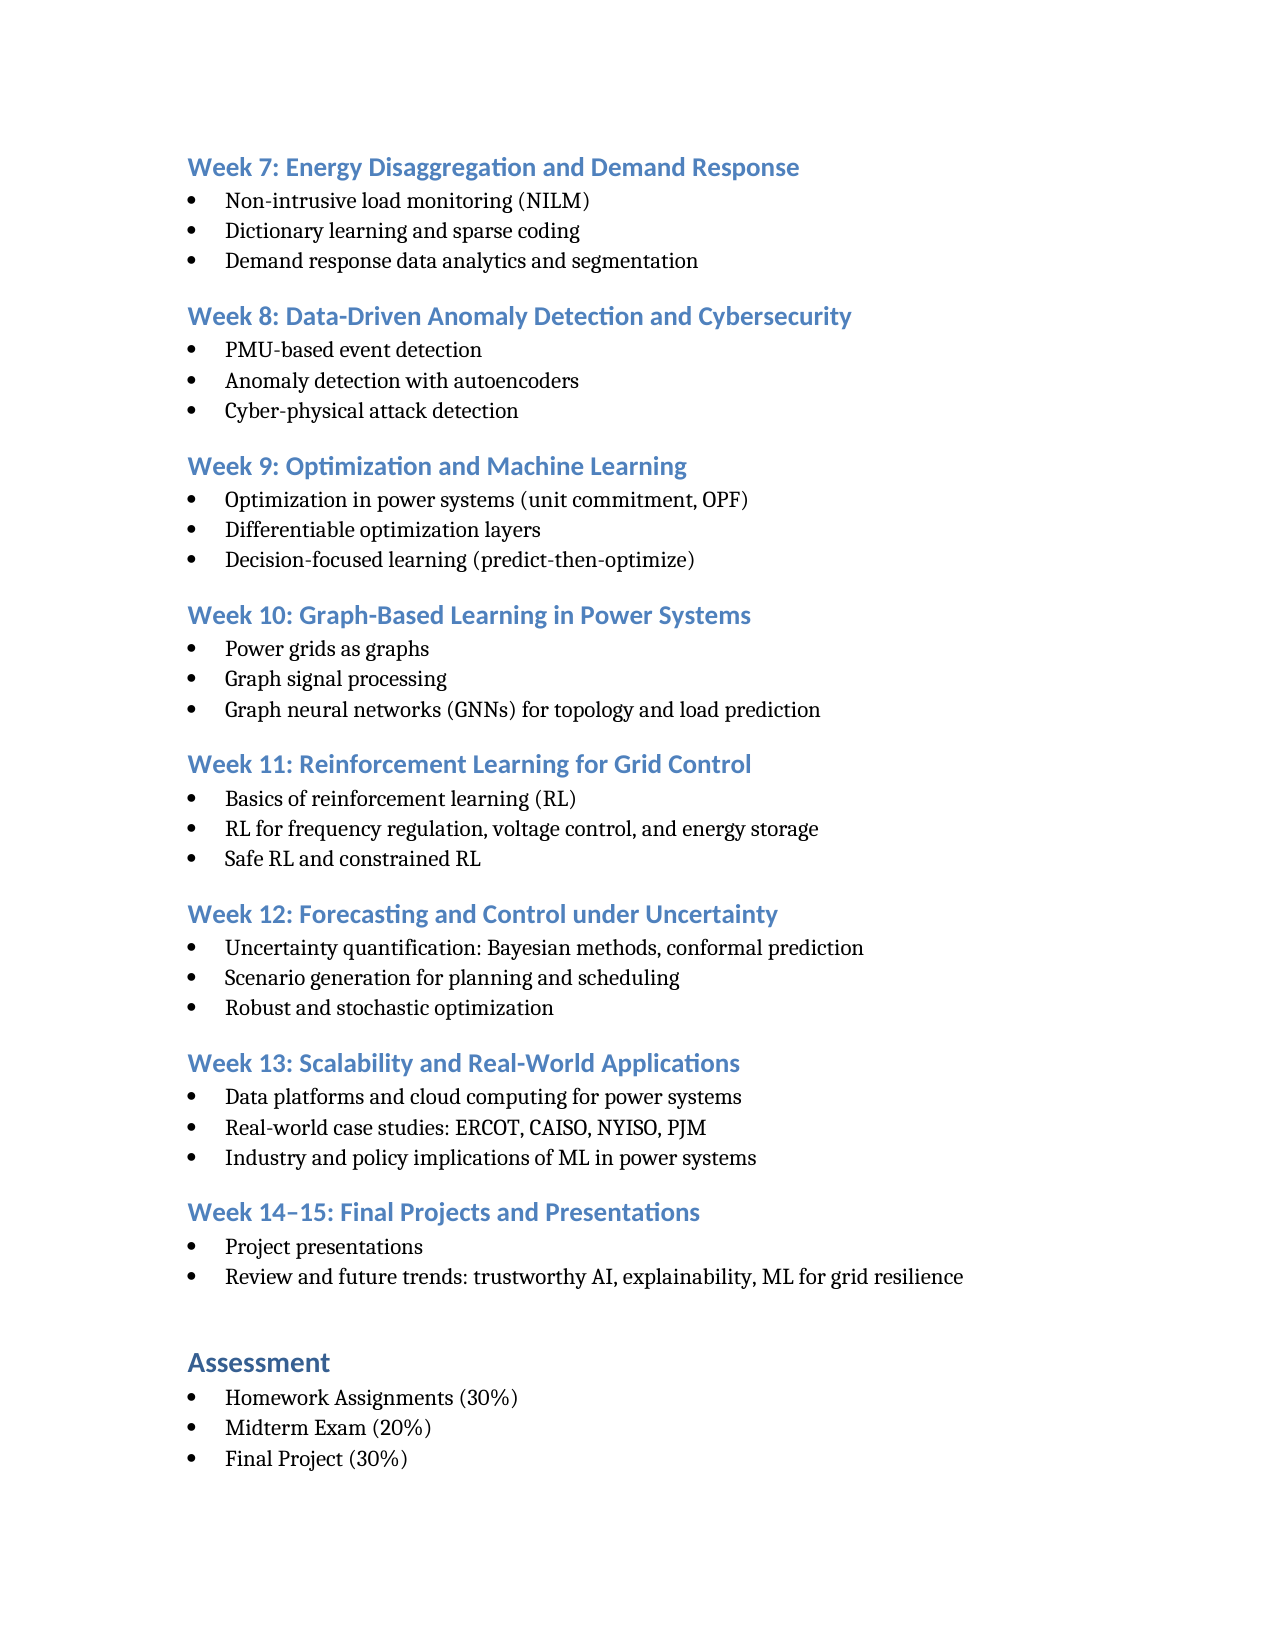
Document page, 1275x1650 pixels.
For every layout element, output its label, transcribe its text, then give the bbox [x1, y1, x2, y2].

subtitle Assessment [187, 1344, 1087, 1379]
subtitle Week 8: Data-Driven Anomaly Detection and Cybersecurity [187, 299, 1087, 332]
list Demand response data analytics and segmentation [187, 248, 1087, 275]
list Review and future trends: trustworthy AI, explainability, ML for grid resilience [187, 1264, 1087, 1290]
list Real-world case studies: ERCOT, CAISO, NYISO, PJM [187, 1114, 1087, 1141]
list Power grids as graphs [187, 636, 1087, 662]
list Graph signal processing [187, 666, 1087, 693]
list Scenario generation for planning and scheduling [187, 965, 1087, 991]
subtitle Week 12: Forecasting and Control under Uncertainty [187, 897, 1087, 930]
list Optimization in power systems (unit commitment, OPF) [187, 487, 1087, 513]
list RL for frequency regulation, voltage control, and energy storage [187, 816, 1087, 842]
subtitle Week 11: Reinforcement Learning for Grid Control [187, 747, 1087, 781]
list Midterm Exam (20%) [187, 1415, 1087, 1441]
list Industry and policy implications of ML in power systems [187, 1144, 1087, 1171]
list Safe RL and constrained RL [187, 846, 1087, 872]
list Project presentations [187, 1233, 1087, 1260]
subtitle Week 13: Scalability and Real-World Applications [187, 1046, 1087, 1079]
list Graph neural networks (GNNs) for topology and load prediction [187, 696, 1087, 723]
list Homework Assignments (30%) [187, 1385, 1087, 1411]
list PMU-based event detection [187, 337, 1087, 364]
list Decision-focused learning (predict-then-optimize) [187, 547, 1087, 573]
list Basics of reinforcement learning (RL) [187, 785, 1087, 812]
list Robust and stochastic optimization [187, 995, 1087, 1022]
subtitle Week 9: Optimization and Machine Learning [187, 449, 1087, 482]
list Uncertainty quantification: Bayesian methods, conformal prediction [187, 935, 1087, 961]
subtitle Week 7: Energy Disaggregation and Demand Response [187, 150, 1087, 183]
list Non-intrusive load monitoring (NILM) [187, 188, 1087, 214]
list Cyber-physical attack detection [187, 398, 1087, 424]
list Final Project (30%) [187, 1445, 1087, 1472]
subtitle Week 10: Graph-Based Learning in Power Systems [187, 598, 1087, 631]
list Dictionary learning and sparse coding [187, 218, 1087, 244]
list Data platforms and cloud computing for power systems [187, 1084, 1087, 1111]
list Anomaly detection with autoencoders [187, 367, 1087, 394]
list Differentiable optimization layers [187, 517, 1087, 543]
subtitle Week 14–15: Final Projects and Presentations [187, 1196, 1087, 1229]
